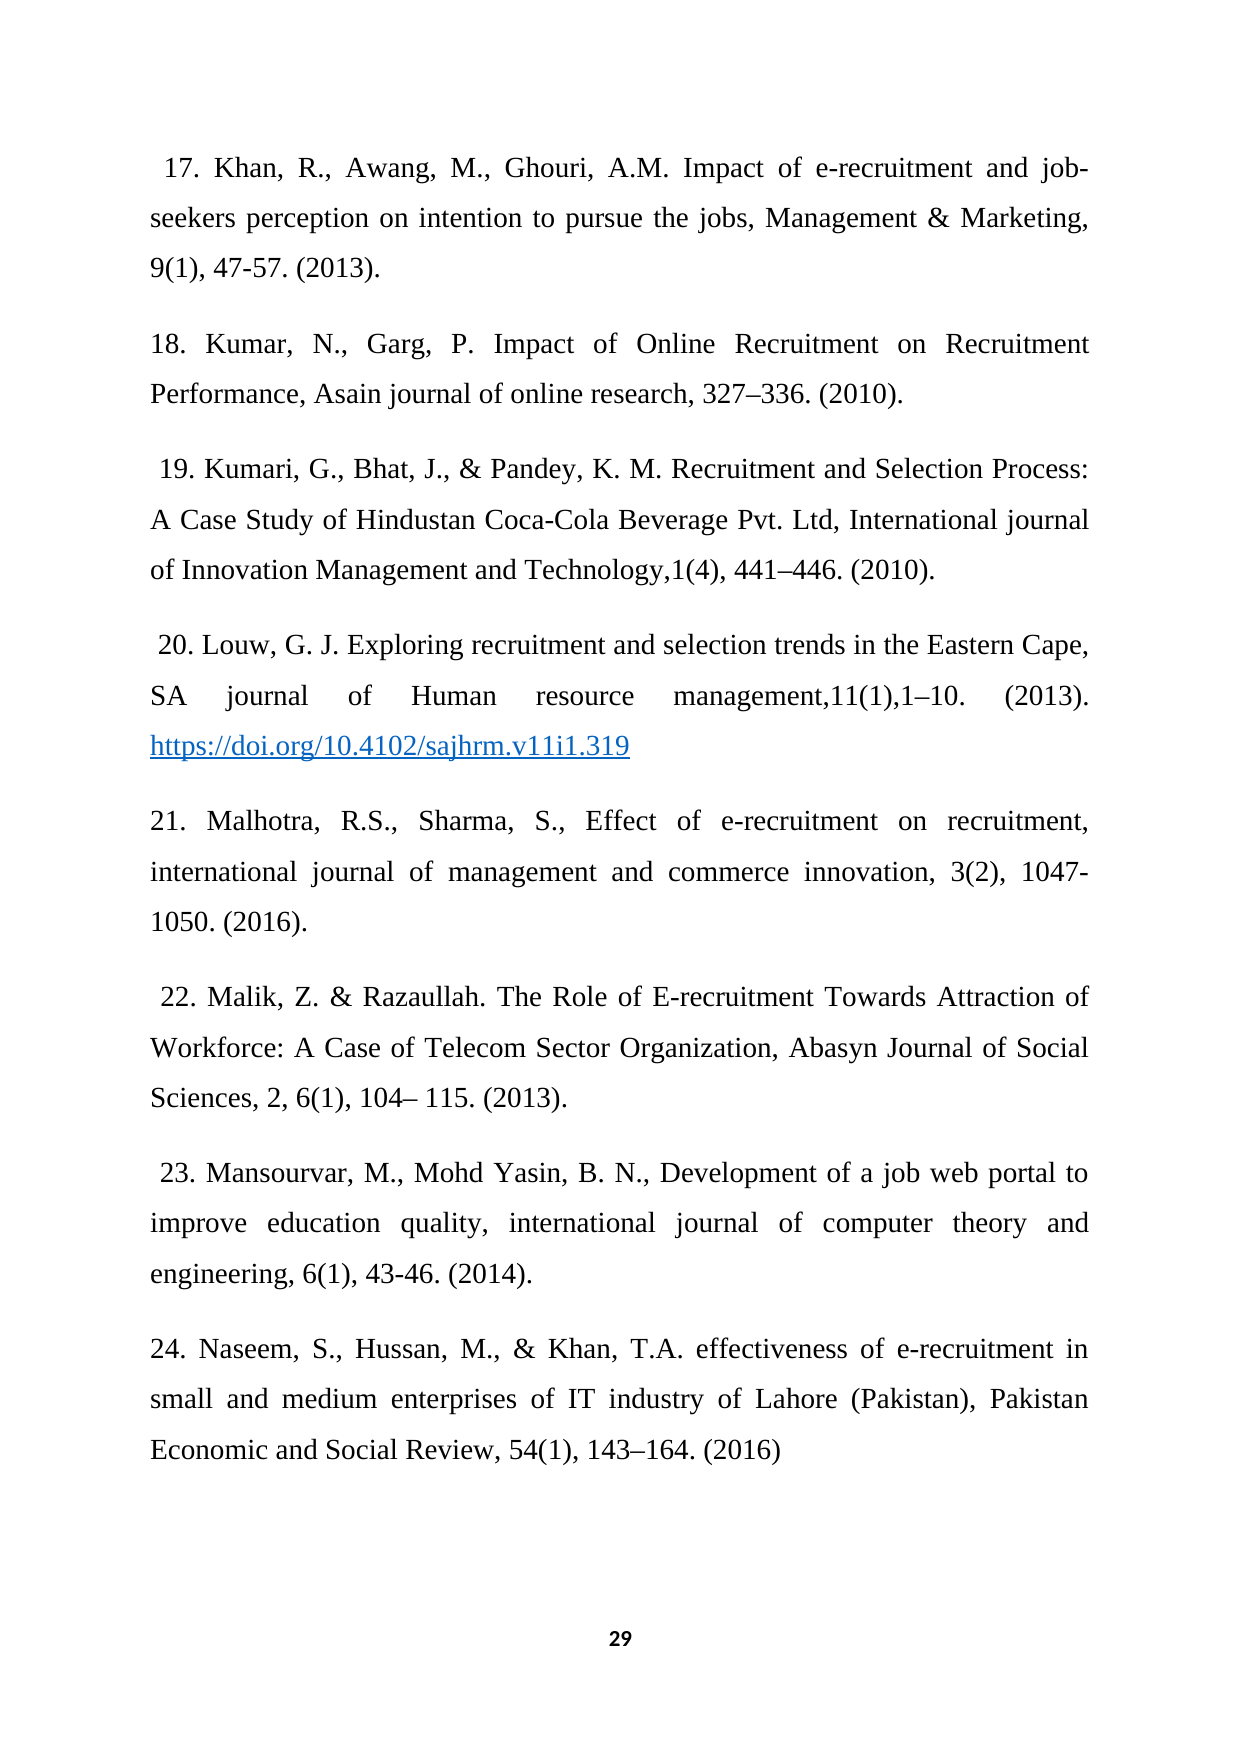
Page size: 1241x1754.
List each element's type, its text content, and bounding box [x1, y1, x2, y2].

text 24. Naseem, S., Hussan, M., & Khan, T.A. effectiveness of e-recruitment in small and medium enterprises of IT industry of Lahore (Pakistan), Pakistan Economic and Social Review, 54(1), 143–164. (2016) [150, 1331, 1090, 1465]
text 21. Malhotra, R.S., Sharma, S., Effect of e-recruitment on recruitment, international journal of management and commerce innovation, 3(2), 1047-1050. (2016). [150, 803, 1090, 938]
text 20. Louw, G. J. Exploring recruitment and selection trends in the Eastern Cape, SA journal of Human resource management,11(1),1–10. (2013). https://doi.org/10.4102/sajhrm.v11i1.319 [150, 627, 1090, 762]
text 23. Mansourvar, M., Mohd Yasin, B. N., Development of a job web portal to improve education quality, international journal of computer theory and engineering, 6(1), 43-46. (2014). [150, 1155, 1090, 1289]
text 18. Kumar, N., Garg, P. Impact of Online Recruitment on Recruitment Performance, Asain journal of online research, 327–336. (2010). [150, 326, 1090, 410]
text 17. Khan, R., Awang, M., Ghouri, A.M. Impact of e-recruitment and job-seekers perception on intention to pursue the jobs, Management & Marketing, 9(1), 47-57. (2013). [150, 150, 1090, 284]
text 19. Kumari, G., Bhat, J., & Pandey, K. M. Recruitment and Selection Process: A Case Study of Hindustan Coca-Cola Beverage Pvt. Ltd, International journal of Innovation Management and Technology,1(4), 441–446. (2010). [150, 452, 1090, 586]
text 22. Malik, Z. & Razaullah. The Role of E-recruitment Towards Attraction of Workforce: A Case of Telecom Sector Organization, Abasyn Journal of Social Sciences, 2, 6(1), 104– 115. (2013). [150, 979, 1090, 1113]
